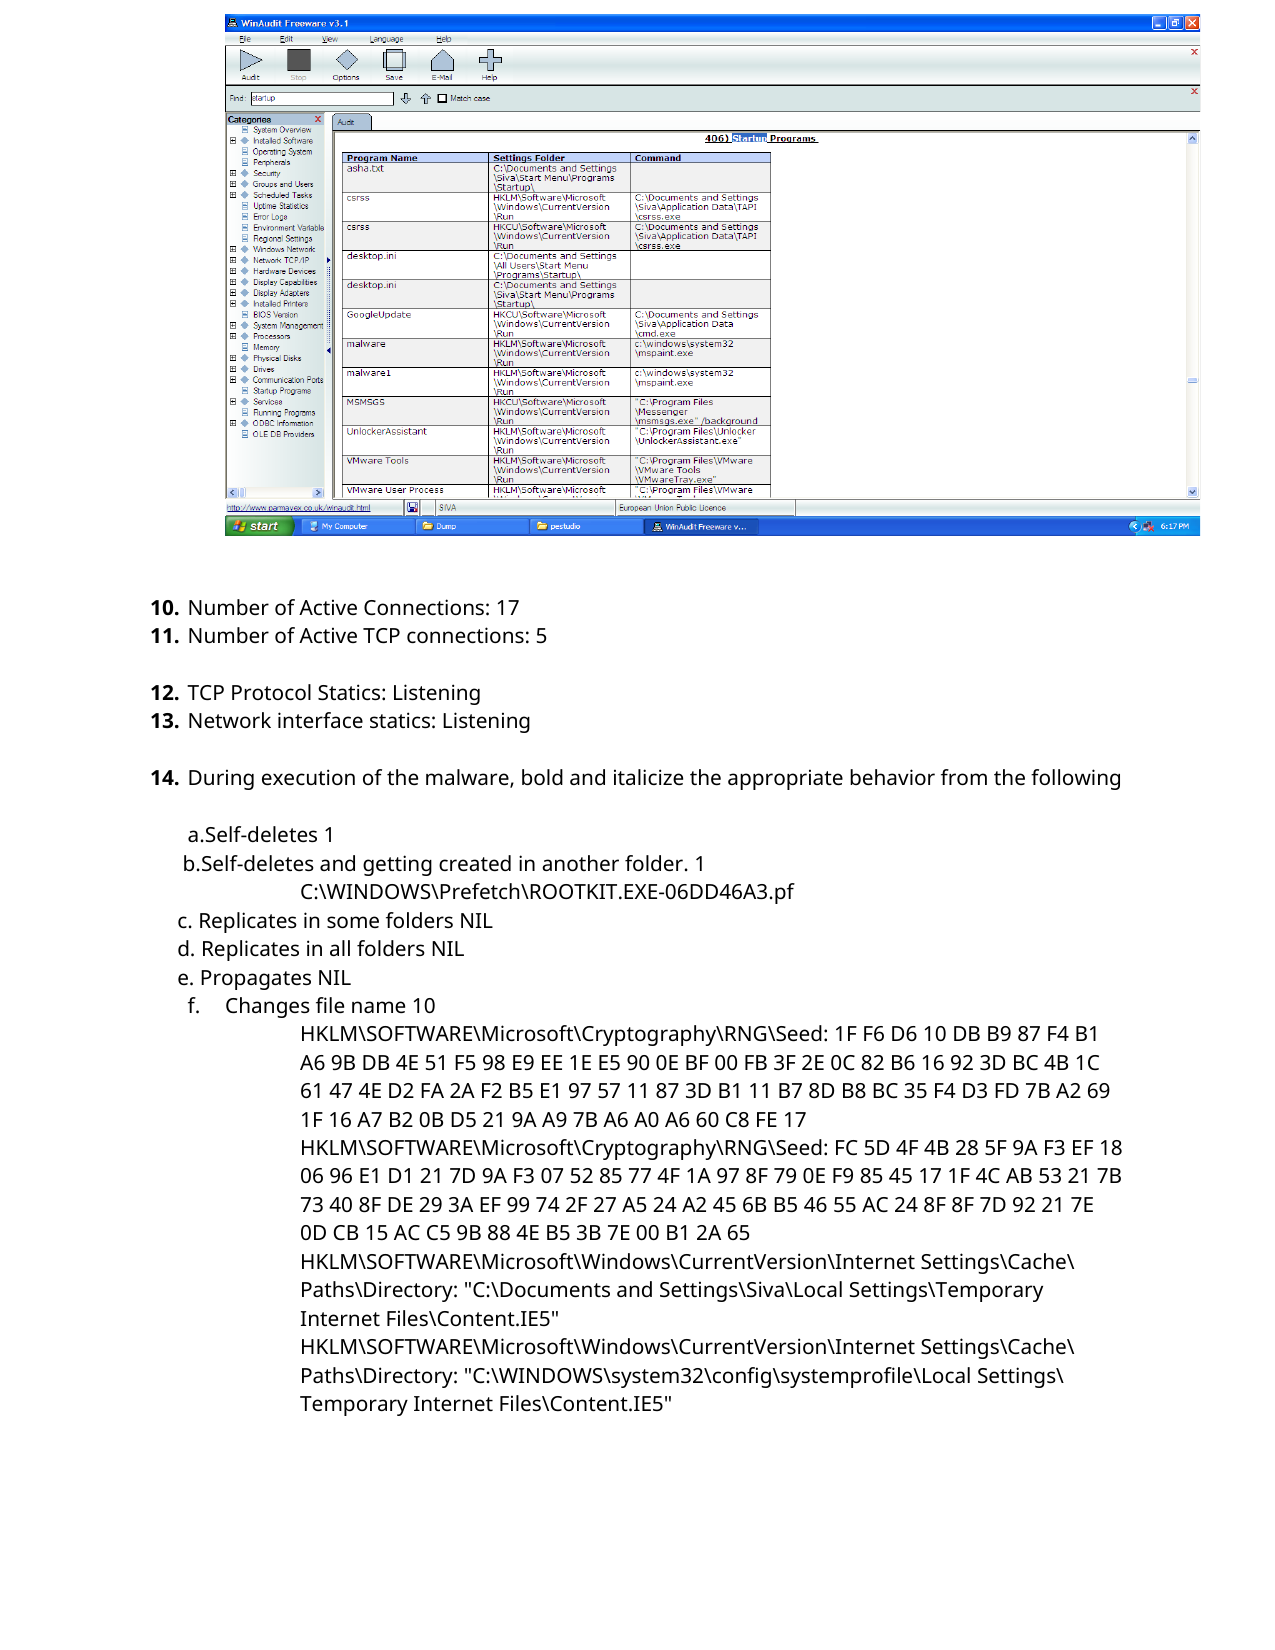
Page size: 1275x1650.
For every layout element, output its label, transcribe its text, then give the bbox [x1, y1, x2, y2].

text HKLM\SOFTWARE\Microsoft\Cryptography\RNG\Seed: 1F F6 D6 10 DB B9 87 F4 B1 A6 9B DB 4E 51 F5 98 E9 EE 1E E5 90 0E BF 00 FB 3F 2E 0C 82 B6 16 92 3D BC 4B 1C 61 47 4E D2 FA 2A F2 B5 E1 97 57 11 87 3D B1 11 B7 8D B8 BC 35 F4 D3 FD 7B A2 69 1F 16 A7 B2 0B D5 21 9A A9 7B A6 A0 A6 60 C8 FE 17 [300, 1019, 1125, 1133]
text C:\WINDOWS\Prefetch\ROOTKIT.EXE-06DD46A3.pf [300, 877, 1125, 906]
list TCP Protocol Statics: Listening [150, 678, 1125, 707]
text c. Replicates in some folders NIL [150, 906, 1125, 934]
text b.Self-deletes and getting created in another folder. 1 [150, 849, 1125, 877]
list Network interface statics: Listening [150, 707, 1125, 735]
text HKLM\SOFTWARE\Microsoft\Cryptography\RNG\Seed: FC 5D 4F 4B 28 5F 9A F3 EF 18 06 96 E1 D1 21 7D 9A F3 07 52 85 77 4F 1A 97 8F 79 0E F9 85 45 17 1F 4C AB 53 21 7B 73 40 8F DE 29 3A EF 99 74 2F 27 A5 24 A2 45 6B B5 46 55 AC 24 8F 8F 7D 92 21 7E 0D CB 15 AC C5 9B 88 4E B5 3B 7E 00 B1 2A 65 [300, 1133, 1125, 1247]
text HKLM\SOFTWARE\Microsoft\Windows\CurrentVersion\Internet Settings\Cache\Paths\Directory: "C:\Documents and Settings\Siva\Local Settings\Temporary Internet Files\Content.IE5" [300, 1247, 1125, 1332]
list Number of Active TCP connections: 5 [150, 621, 1125, 650]
list During execution of the malware, bold and italicize the appropriate behavior from the following [150, 763, 1125, 792]
text e. Propagates NIL [150, 963, 1125, 991]
picture [225, 14, 1200, 536]
text a.Self-deletes 1 [187, 820, 1125, 849]
text HKLM\SOFTWARE\Microsoft\Windows\CurrentVersion\Internet Settings\Cache\Paths\Directory: "C:\WINDOWS\system32\config\systemprofile\Local Settings\Temporary Internet Files\Content.IE5" [300, 1332, 1125, 1418]
text d. Replicates in all folders NIL [150, 934, 1125, 963]
list Changes file name 10 [187, 991, 1125, 1019]
list Number of Active Connections: 17 [150, 593, 1125, 621]
